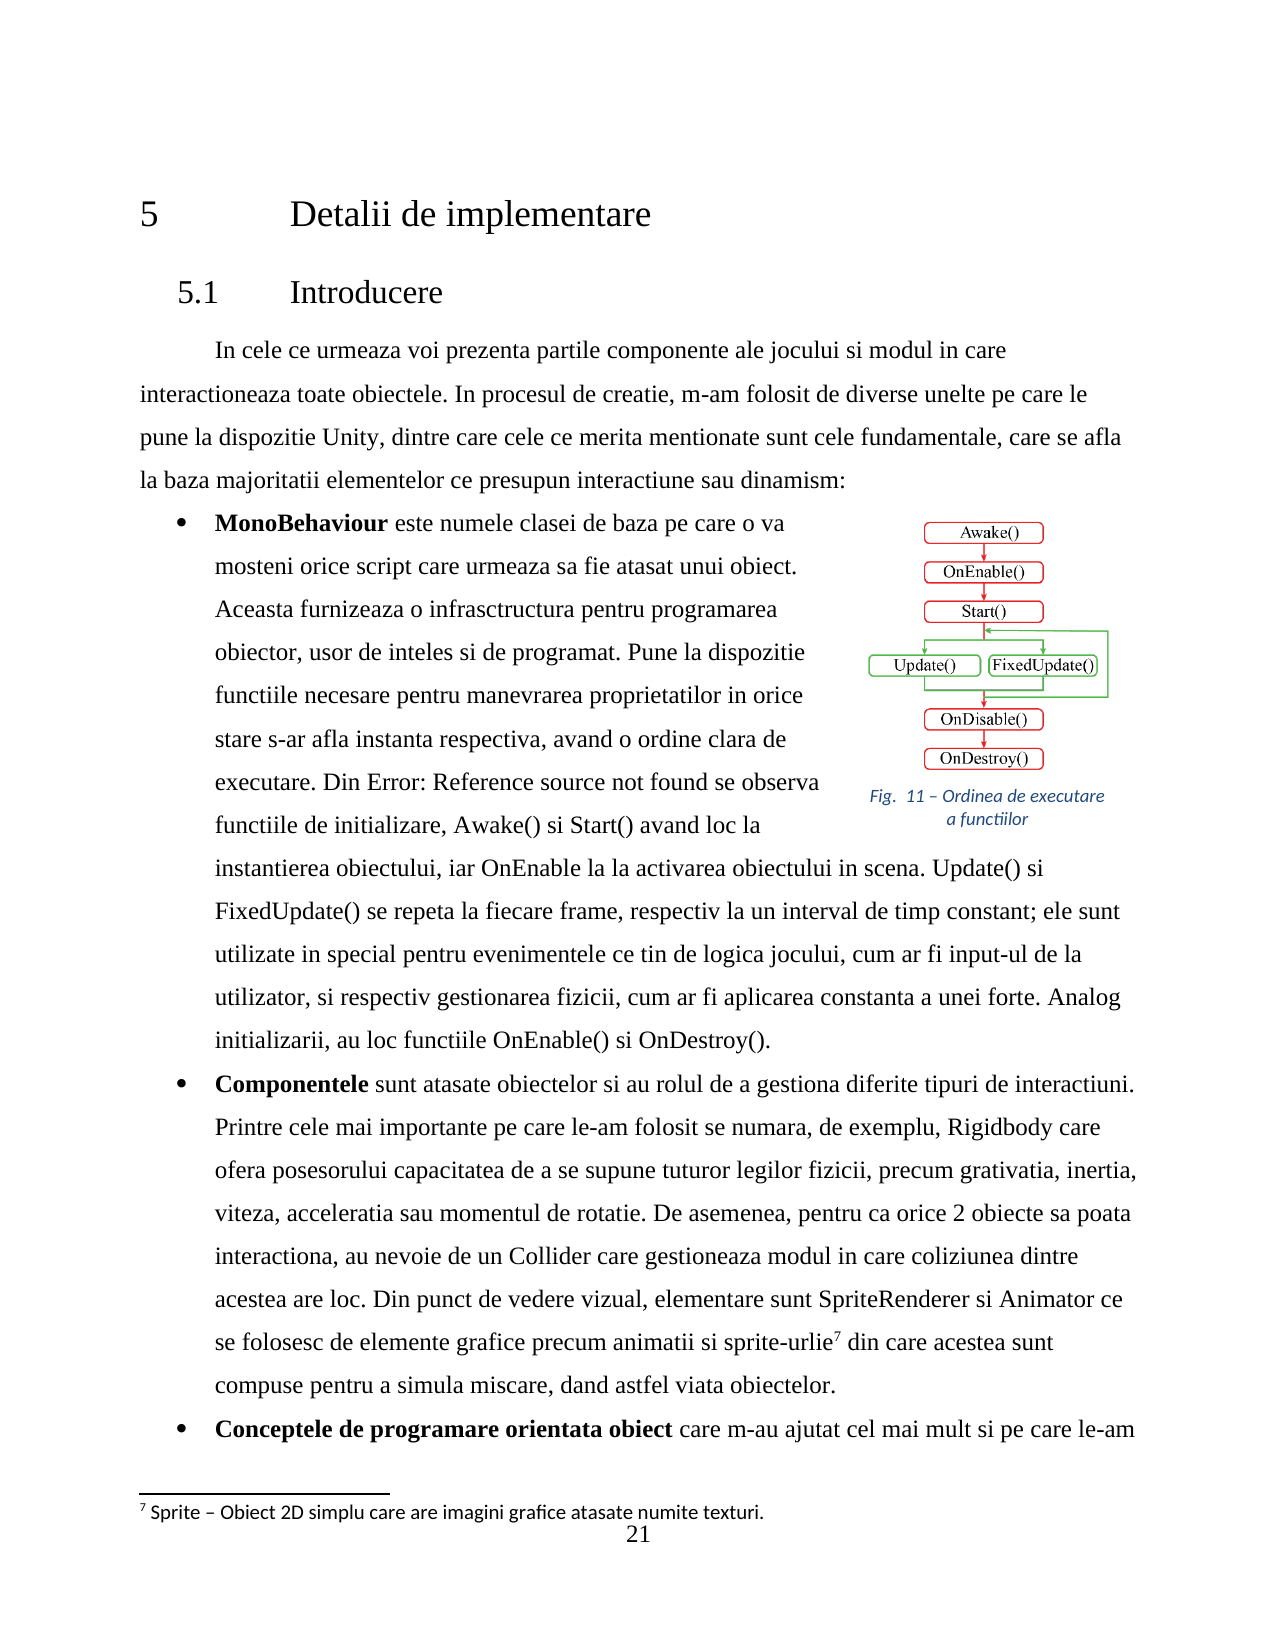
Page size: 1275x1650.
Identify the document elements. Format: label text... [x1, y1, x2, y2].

subtitle Detalii de implementare [139, 192, 1139, 235]
text In cele ce urmeaza voi prezenta partile componente ale jocului si modul in care interactioneaza toate obiectele. In procesul de creatie, m-am folosit de diverse unelte pe care le pune la dispozitie Unity, dintre care cele ce merita mentionate sunt cele fundamentale, care se afla la baza majoritatii elementelor ce presupun interactiune sau dinamism: [139, 336, 1139, 494]
list Componentele sunt atasate obiectelor si au rolul de a gestiona diferite tipuri de interactiuni. Printre cele mai importante pe care le-am folosit se numara, de exemplu, Rigidbody care ofera posesorului capacitatea de a se supune tuturor legilor fizicii, precum grativatia, inertia, viteza, acceleratia sau momentul de rotatie. De asemenea, pentru ca orice 2 obiecte sa poata interactiona, au nevoie de un Collider care gestioneaza modul in care coliziunea dintre acestea are loc. Din punct de vedere vizual, elementare sunt SpriteRenderer si Animator ce se folosesc de elemente grafice precum animatii si sprite-urlie din care acestea sunt compuse pentru a simula miscare, dand astfel viata obiectelor. [177, 1069, 1139, 1399]
table_header Fig. 11 – Ordinea de executare a functiilor [856, 521, 1121, 851]
picture [866, 520, 1110, 770]
list MonoBehaviour este numele clasei de baza pe care o va mosteni orice script care urmeaza sa fie atasat unui obiect. Aceasta furnizeaza o infrasctructura pentru programarea obiector, usor de inteles si de programat. Pune la dispozitie functiile necesare pentru manevrarea proprietatilor in orice stare s-ar afla instanta respectiva, avand o ordine clara de executare. Din Fig. 11 se observa functiile de initializare, Awake() si Start() avand loc la instantierea obiectului, iar OnEnable la la activarea obiectului in scena. Update() si FixedUpdate() se repeta la fiecare frame, respectiv la un interval de timp constant; ele sunt utilizate in special pentru evenimentele ce tin de logica jocului, cum ar fi input-ul de la utilizator, si respectiv gestionarea fizicii, cum ar fi aplicarea constanta a unei forte. Analog initializarii, au loc functiile OnEnable() si OnDestroy(). [177, 508, 1139, 1054]
subtitle Introducere [177, 272, 1139, 311]
